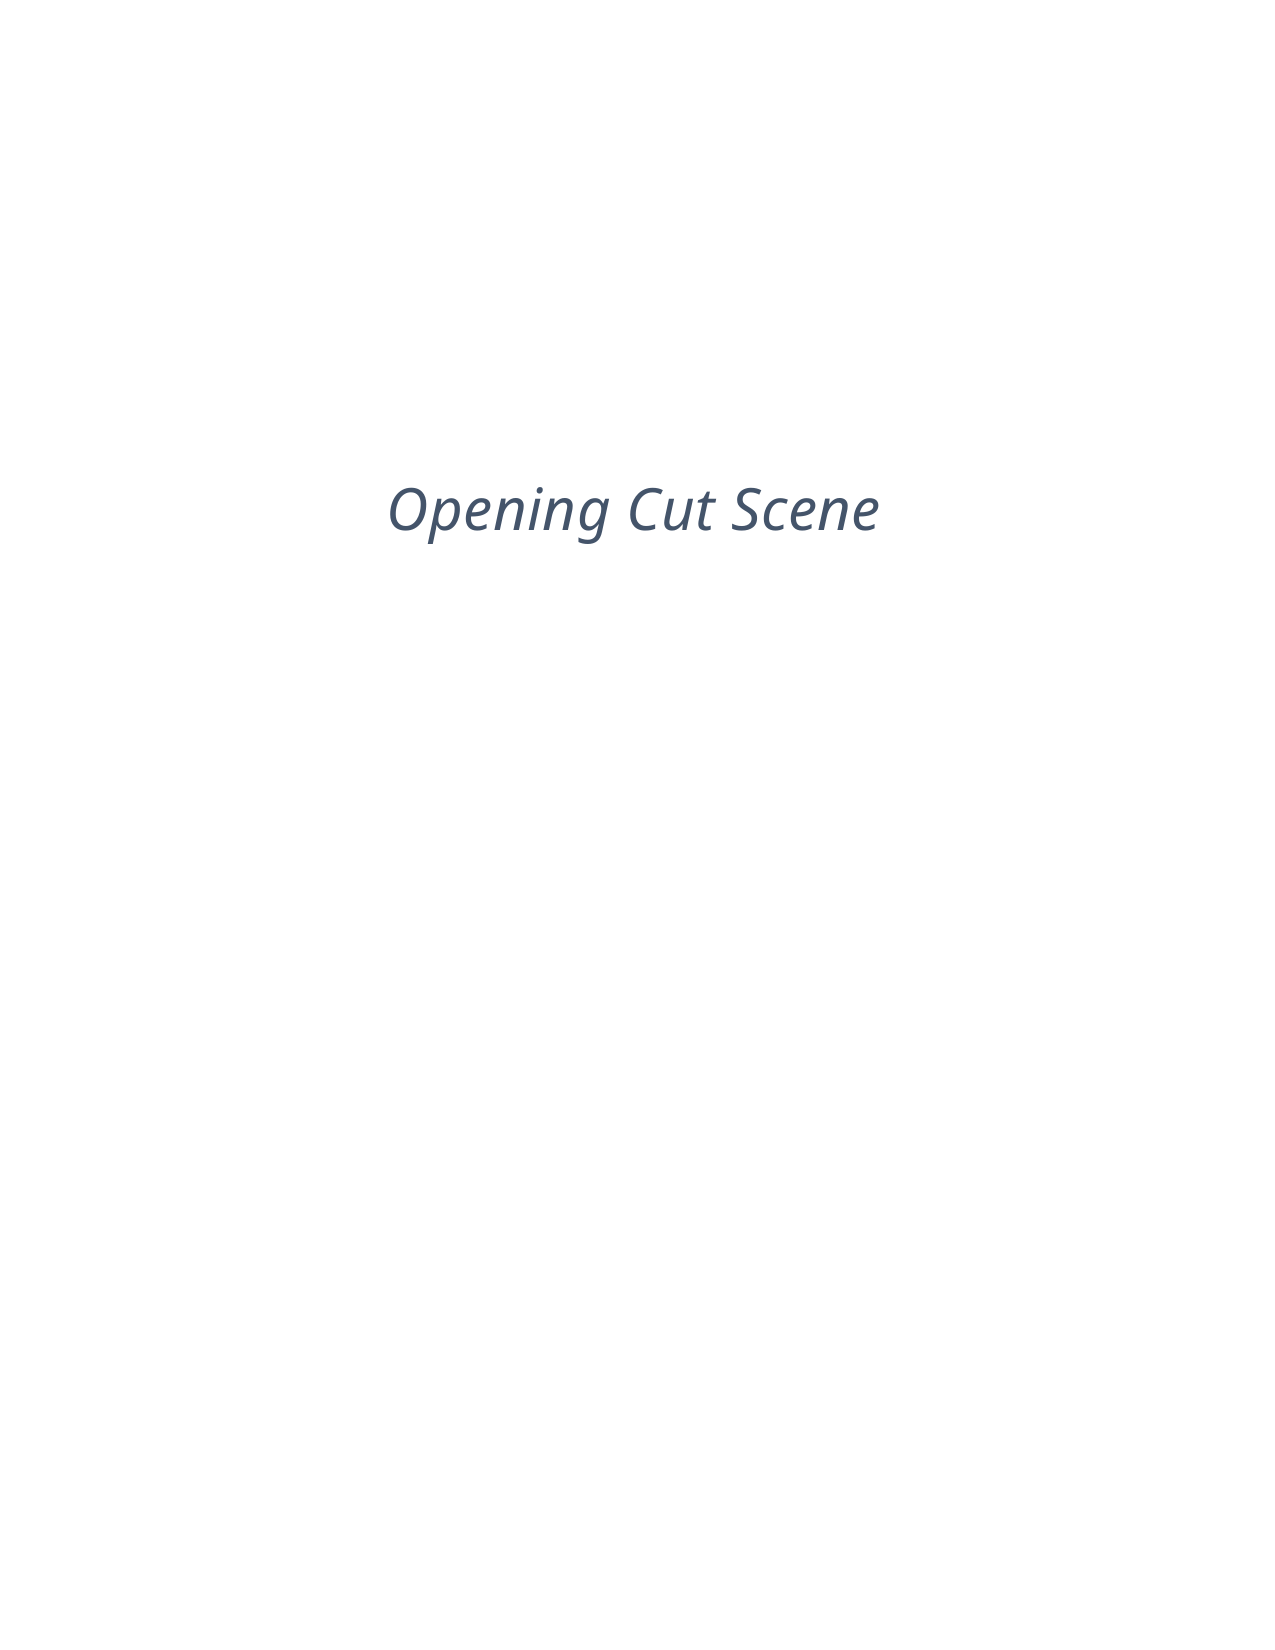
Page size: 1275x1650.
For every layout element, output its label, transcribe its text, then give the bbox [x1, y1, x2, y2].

title Opening Cut Scene [150, 468, 1125, 547]
